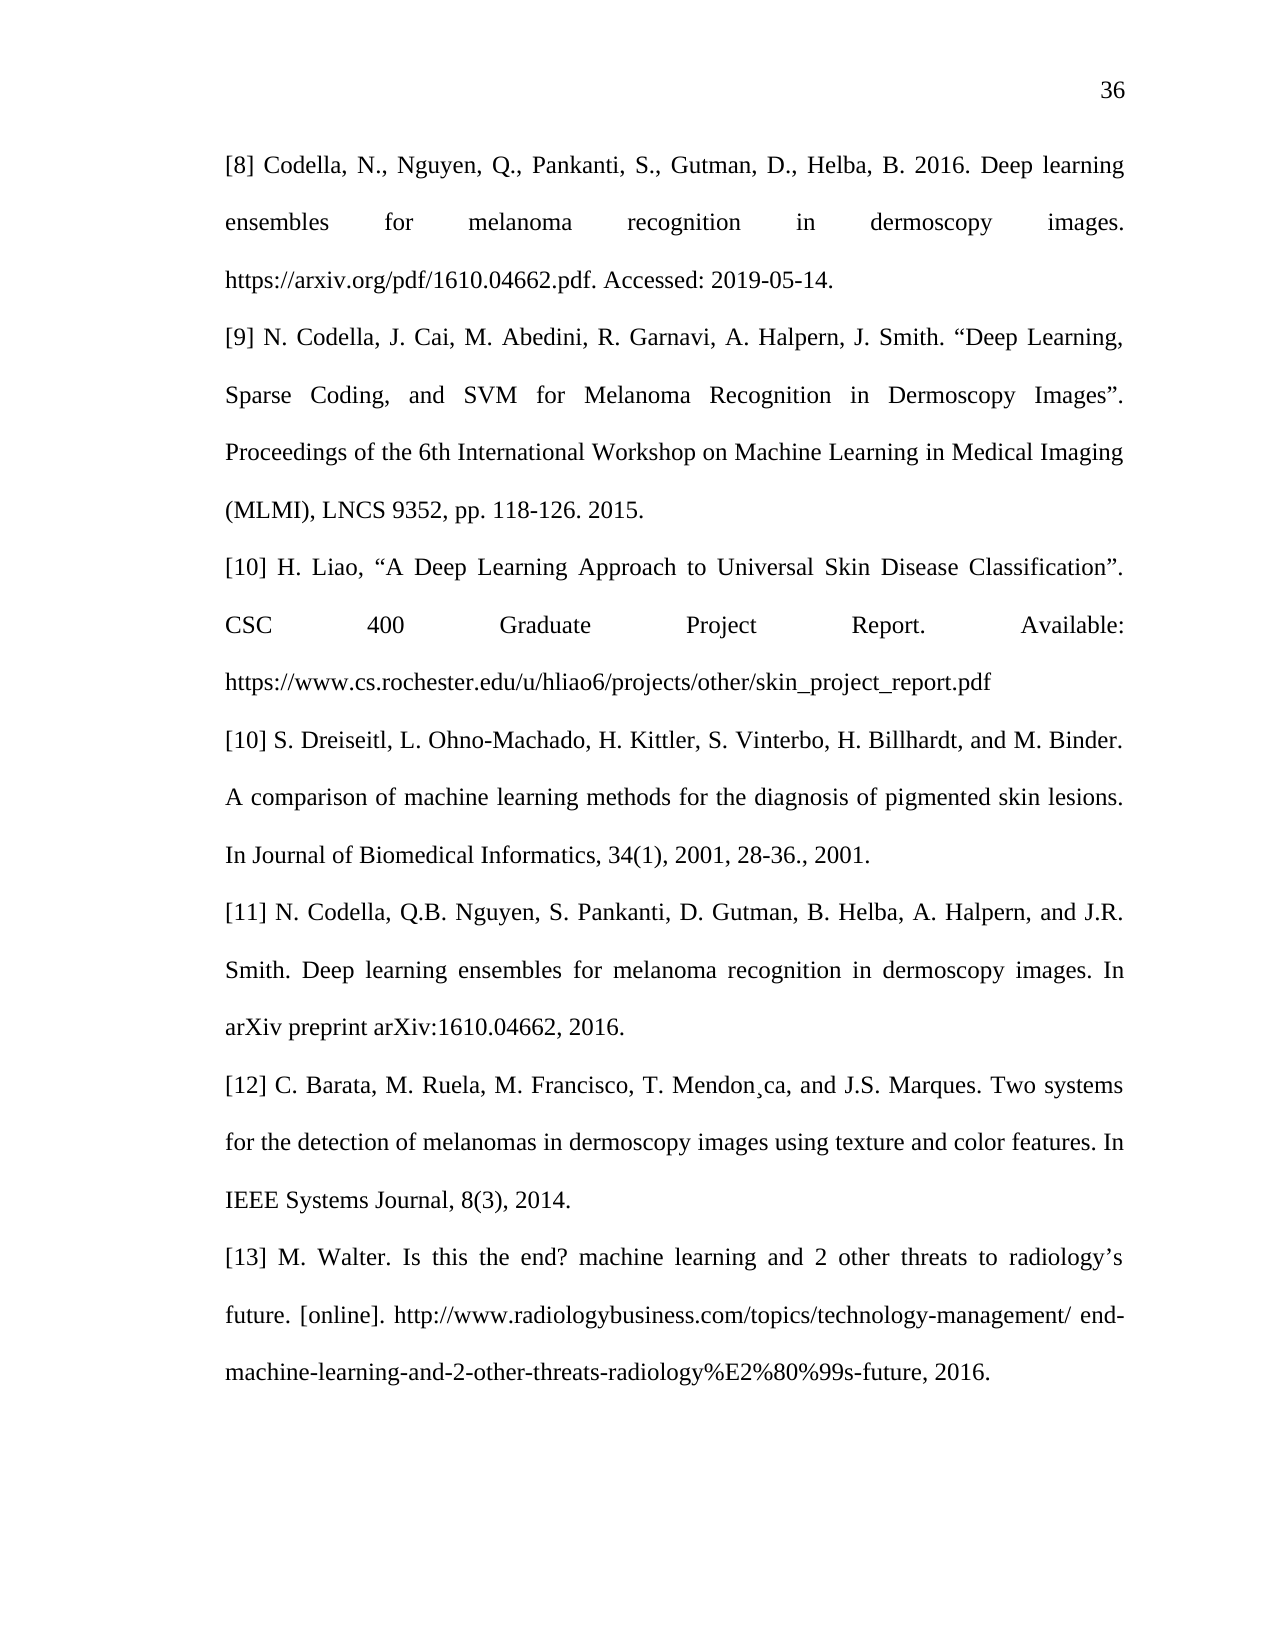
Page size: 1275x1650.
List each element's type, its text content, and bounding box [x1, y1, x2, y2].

text [10] H. Liao, “A Deep Learning Approach to Universal Skin Disease Classification”. CSC 400 Graduate Project Report. Available: https://www.cs.rochester.edu/u/hliao6/projects/other/skin_project_report.pdf [225, 552, 1125, 696]
text [9] N. Codella, J. Cai, M. Abedini, R. Garnavi, A. Halpern, J. Smith. “Deep Learning, Sparse Coding, and SVM for Melanoma Recognition in Dermoscopy Images”. Proceedings of the 6th International Workshop on Machine Learning in Medical Imaging (MLMI), LNCS 9352, pp. 118-126. 2015. [225, 322, 1125, 524]
text [13] M. Walter. Is this the end? machine learning and 2 other threats to radiology’s future. [online]. http://www.radiologybusiness.com/topics/technology-management/ end-machine-learning-and-2-other-threats-radiology%E2%80%99s-future, 2016. [225, 1242, 1125, 1386]
text [11] N. Codella, Q.B. Nguyen, S. Pankanti, D. Gutman, B. Helba, A. Halpern, and J.R. Smith. Deep learning ensembles for melanoma recognition in dermoscopy images. In arXiv preprint arXiv:1610.04662, 2016. [225, 897, 1125, 1041]
text [8] Codella, N., Nguyen, Q., Pankanti, S., Gutman, D., Helba, B. 2016. Deep learning ensembles for melanoma recognition in dermoscopy images. https://arxiv.org/pdf/1610.04662.pdf. Accessed: 2019-05-14. [225, 150, 1125, 294]
text [12] C. Barata, M. Ruela, M. Francisco, T. Mendon¸ca, and J.S. Marques. Two systems for the detection of melanomas in dermoscopy images using texture and color features. In IEEE Systems Journal, 8(3), 2014. [225, 1070, 1125, 1214]
text [10] S. Dreiseitl, L. Ohno-Machado, H. Kittler, S. Vinterbo, H. Billhardt, and M. Binder. A comparison of machine learning methods for the diagnosis of pigmented skin lesions. In Journal of Biomedical Informatics, 34(1), 2001, 28-36., 2001. [225, 725, 1125, 869]
